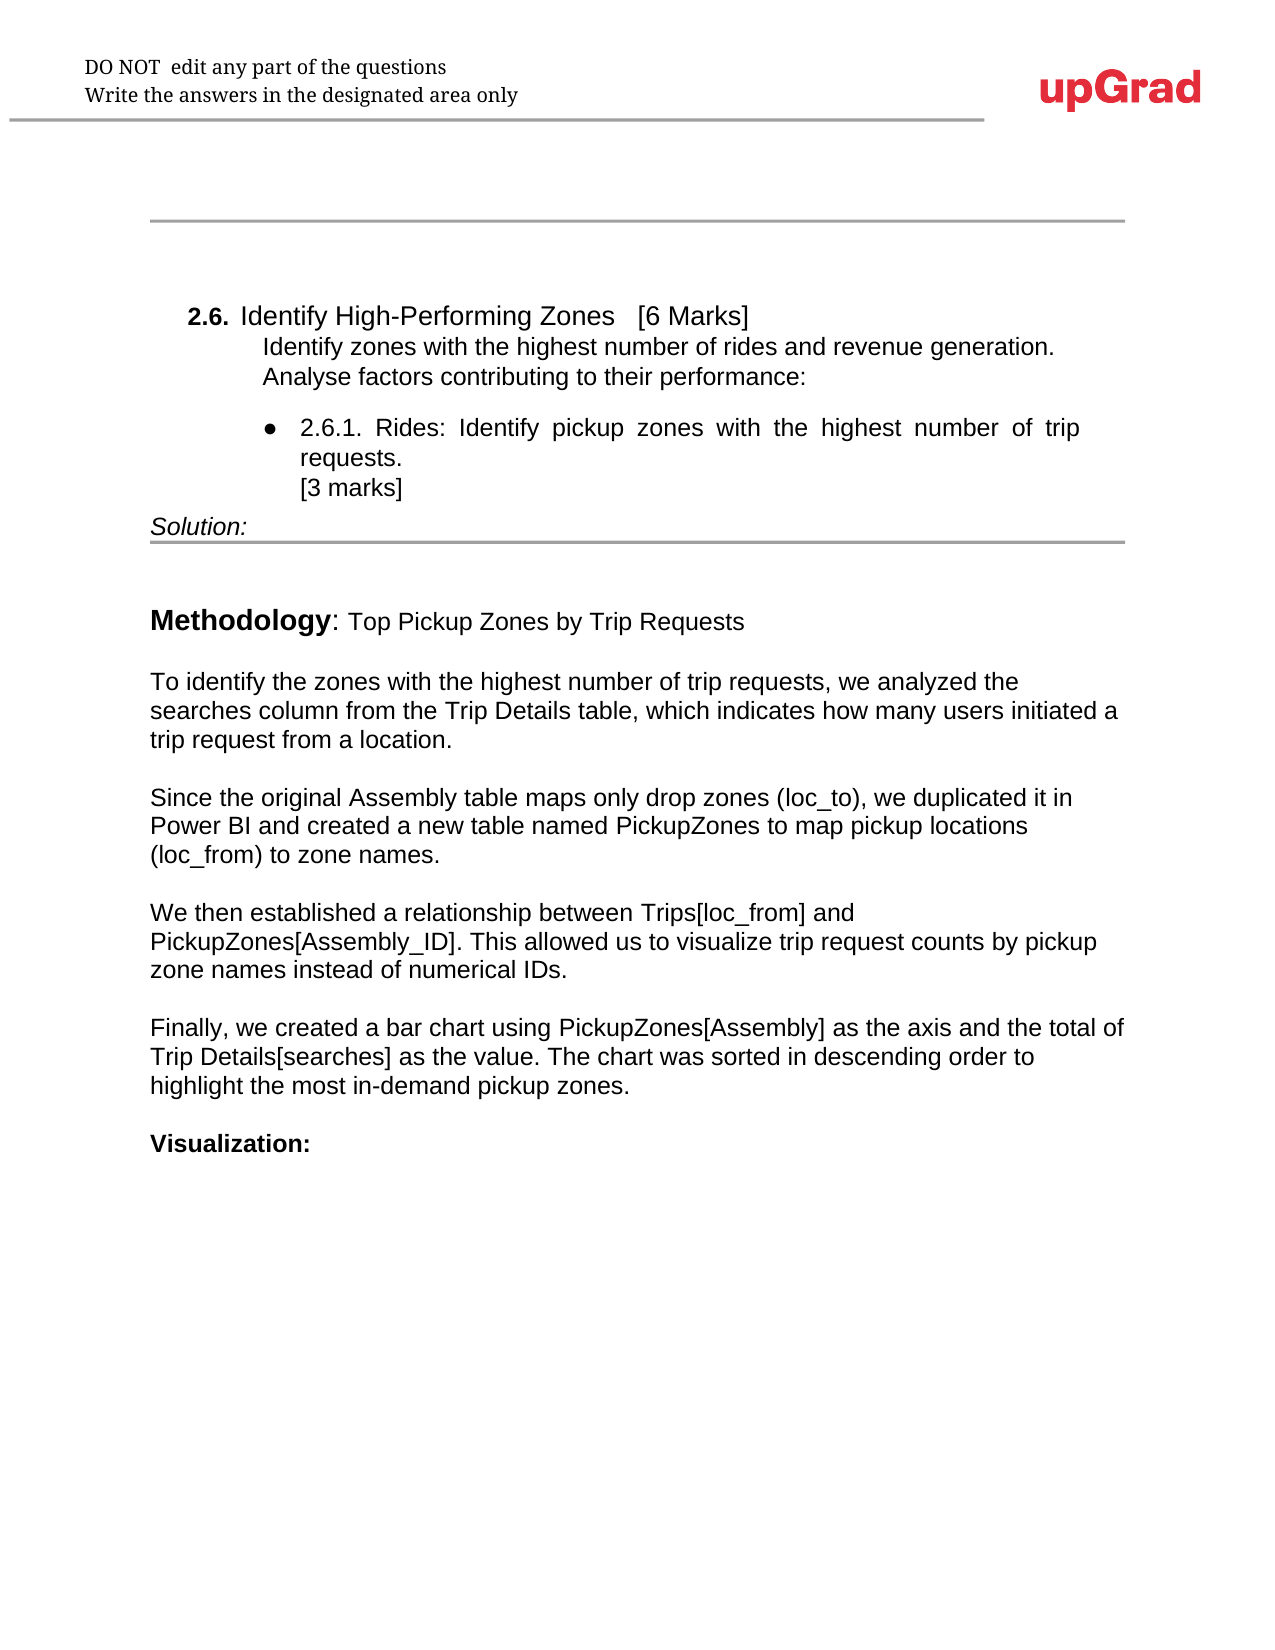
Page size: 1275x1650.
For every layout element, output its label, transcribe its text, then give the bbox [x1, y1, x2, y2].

text Finally, we created a bar chart using PickupZones[Assembly] as the axis and the total of Trip Details[searches] as the value. The chart was sorted in descending order to highlight the most in-demand pickup zones. [150, 1013, 1125, 1100]
subtitle Methodology: Top Pickup Zones by Trip Requests [150, 603, 1081, 636]
text Since the original Assembly table maps only drop zones (loc_to), we duplicated it in Power BI and created a new table named PickupZones to map pickup locations (loc_from) to zone names. [150, 783, 1125, 869]
list Identify High-Performing Zones [6 Marks] Identify zones with the highest number of rides and revenue generation. Analyse factors contributing to their performance: [187, 299, 1081, 391]
text To identify the zones with the highest number of trip requests, we analyzed the searches column from the Trip Details table, which indicates how many users initiated a trip request from a location. [150, 667, 1125, 753]
text Solution: [150, 512, 1081, 540]
text Visualization: [150, 1129, 1125, 1158]
list 2.6.1. Rides: Identify pickup zones with the highest number of trip requests. [3 marks] [262, 413, 1081, 502]
text We then established a relationship between Trips[loc_from] and PickupZones[Assembly_ID]. This allowed us to visualize trip request counts by pickup zone names instead of numerical IDs. [150, 898, 1125, 984]
picture [1040, 69, 1200, 112]
